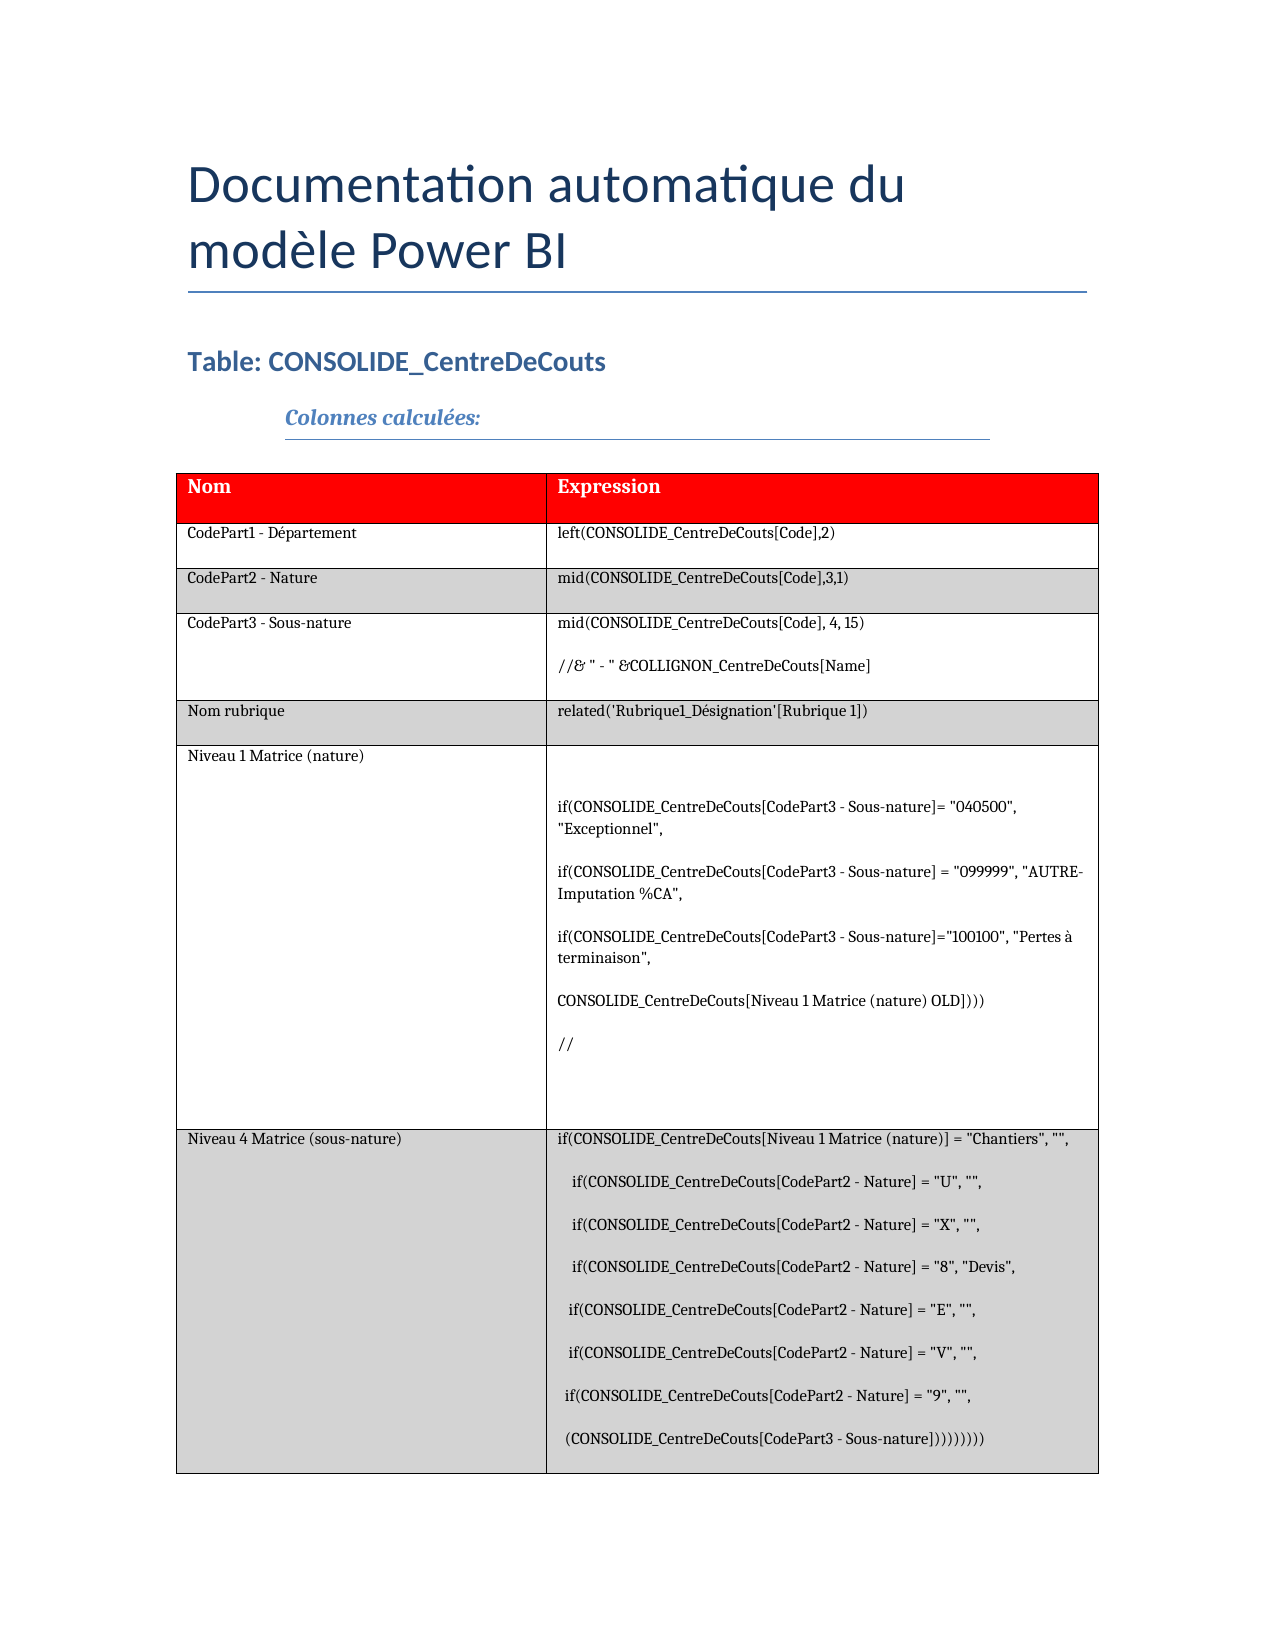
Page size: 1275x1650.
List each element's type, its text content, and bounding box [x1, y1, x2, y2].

table_cell mid(CONSOLIDE_CentreDeCouts[Code],3,1) [547, 569, 1098, 613]
table_cell Niveau 4 Matrice (sous-nature) [177, 1130, 546, 1473]
table_cell if(CONSOLIDE_CentreDeCouts[Niveau 1 Matrice (nature)] = "Chantiers", "", if(CONSOLIDE_CentreDeCouts[CodePart2 - Nature] = "U", "", if(CONSOLIDE_CentreDeCouts[CodePart2 - Nature] = "X", "", if(CONSOLIDE_CentreDeCouts[CodePart2 - Nature] = "8", "Devis", if(CONSOLIDE_CentreDeCouts[CodePart2 - Nature] = "E", "", if(CONSOLIDE_CentreDeCouts[CodePart2 - Nature] = "V", "", if(CONSOLIDE_CentreDeCouts[CodePart2 - Nature] = "9", "", (CONSOLIDE_CentreDeCouts[CodePart3 - Sous-nature])))))))) [547, 1130, 1098, 1473]
table_header Nom [177, 474, 546, 523]
table_cell mid(CONSOLIDE_CentreDeCouts[Code], 4, 15) //& " - " &COLLIGNON_CentreDeCouts[Name] [547, 614, 1098, 700]
subtitle Table: CONSOLIDE_CentreDeCouts [187, 343, 1087, 378]
table_cell if(CONSOLIDE_CentreDeCouts[CodePart3 - Sous-nature]= "040500", "Exceptionnel", if(CONSOLIDE_CentreDeCouts[CodePart3 - Sous-nature] = "099999", "AUTRE-Imputation %CA", if(CONSOLIDE_CentreDeCouts[CodePart3 - Sous-nature]="100100", "Pertes à terminaison", CONSOLIDE_CentreDeCouts[Niveau 1 Matrice (nature) OLD]))) // [547, 746, 1098, 1128]
table_cell left(CONSOLIDE_CentreDeCouts[Code],2) [547, 524, 1098, 568]
title Documentation automatique du modèle Power BI [187, 150, 1087, 293]
table_cell Nom rubrique [177, 701, 546, 745]
table_cell Niveau 1 Matrice (nature) [177, 746, 546, 1128]
table_cell CodePart3 - Sous-nature [177, 614, 546, 700]
table_cell CodePart2 - Nature [177, 569, 546, 613]
table_cell CodePart1 - Département [177, 524, 546, 568]
text Colonnes calculées: [285, 404, 990, 439]
table_header Expression [547, 474, 1098, 523]
table_cell related('Rubrique1_Désignation'[Rubrique 1]) [547, 701, 1098, 745]
